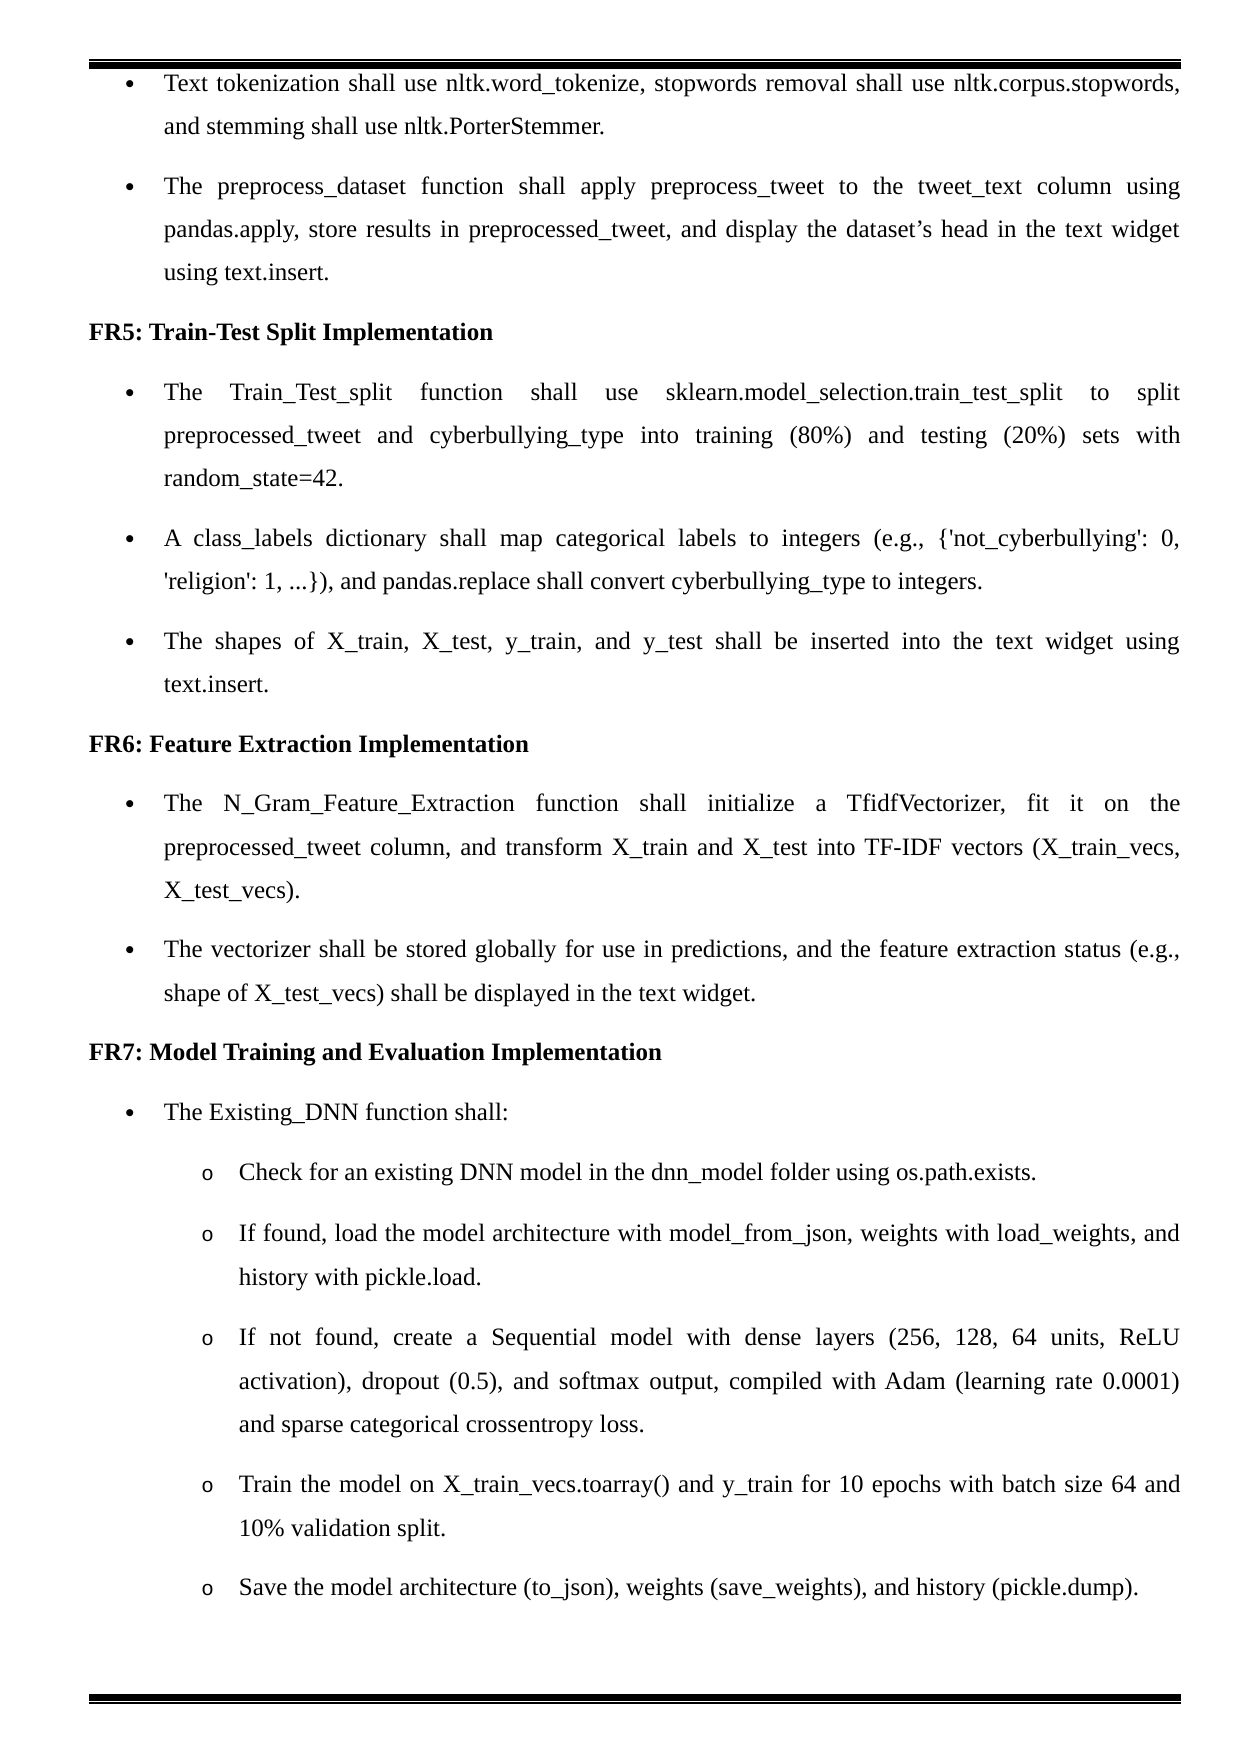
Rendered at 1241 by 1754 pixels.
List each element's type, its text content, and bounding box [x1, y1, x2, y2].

list If found, load the model architecture with model_from_json, weights with load_weights, and history with pickle.load. [201, 1218, 1181, 1291]
list If not found, create a Sequential model with dense layers (256, 128, 64 units, ReLU activation), dropout (0.5), and softmax output, compiled with Adam (learning rate 0.0001) and sparse categorical crossentropy loss. [201, 1322, 1181, 1438]
list The Existing_DNN function shall: [126, 1097, 1181, 1126]
list The N_Gram_Feature_Extraction function shall initialize a TfidfVectorizer, fit it on the preprocessed_tweet column, and transform X_train and X_test into TF-IDF vectors (X_train_vecs, X_test_vecs). [126, 788, 1181, 903]
list The vectorizer shall be stored globally for use in predictions, and the feature extraction status (e.g., shape of X_test_vecs) shall be displayed in the text widget. [126, 934, 1181, 1006]
text FR6: Feature Extraction Implementation [89, 729, 1181, 757]
list Text tokenization shall use nltk.word_tokenize, stopwords removal shall use nltk.corpus.stopwords, and stemming shall use nltk.PorterStemmer. [126, 69, 1181, 140]
list Save the model architecture (to_json), weights (save_weights), and history (pickle.dump). [201, 1572, 1181, 1602]
text FR5: Train-Test Split Implementation [89, 317, 1181, 346]
text FR7: Model Training and Evaluation Implementation [89, 1037, 1181, 1066]
list The Train_Test_split function shall use sklearn.model_selection.train_test_split to split preprocessed_tweet and cyberbullying_type into training (80%) and testing (20%) sets with random_state=42. [126, 377, 1181, 492]
list The preprocess_dataset function shall apply preprocess_tweet to the tweet_text column using pandas.apply, store results in preprocessed_tweet, and display the dataset’s head in the text widget using text.insert. [126, 171, 1181, 286]
list The shapes of X_train, X_test, y_train, and y_test shall be inserted into the text widget using text.insert. [126, 626, 1181, 698]
list A class_labels dictionary shall map categorical labels to integers (e.g., {'not_cyberbullying': 0, 'religion': 1, ...}), and pandas.replace shall convert cyberbullying_type to integers. [126, 523, 1181, 595]
list Check for an existing DNN model in the dnn_model folder using os.path.exists. [201, 1157, 1181, 1187]
list Train the model on X_train_vecs.toarray() and y_train for 10 epochs with batch size 64 and 10% validation split. [201, 1469, 1181, 1541]
